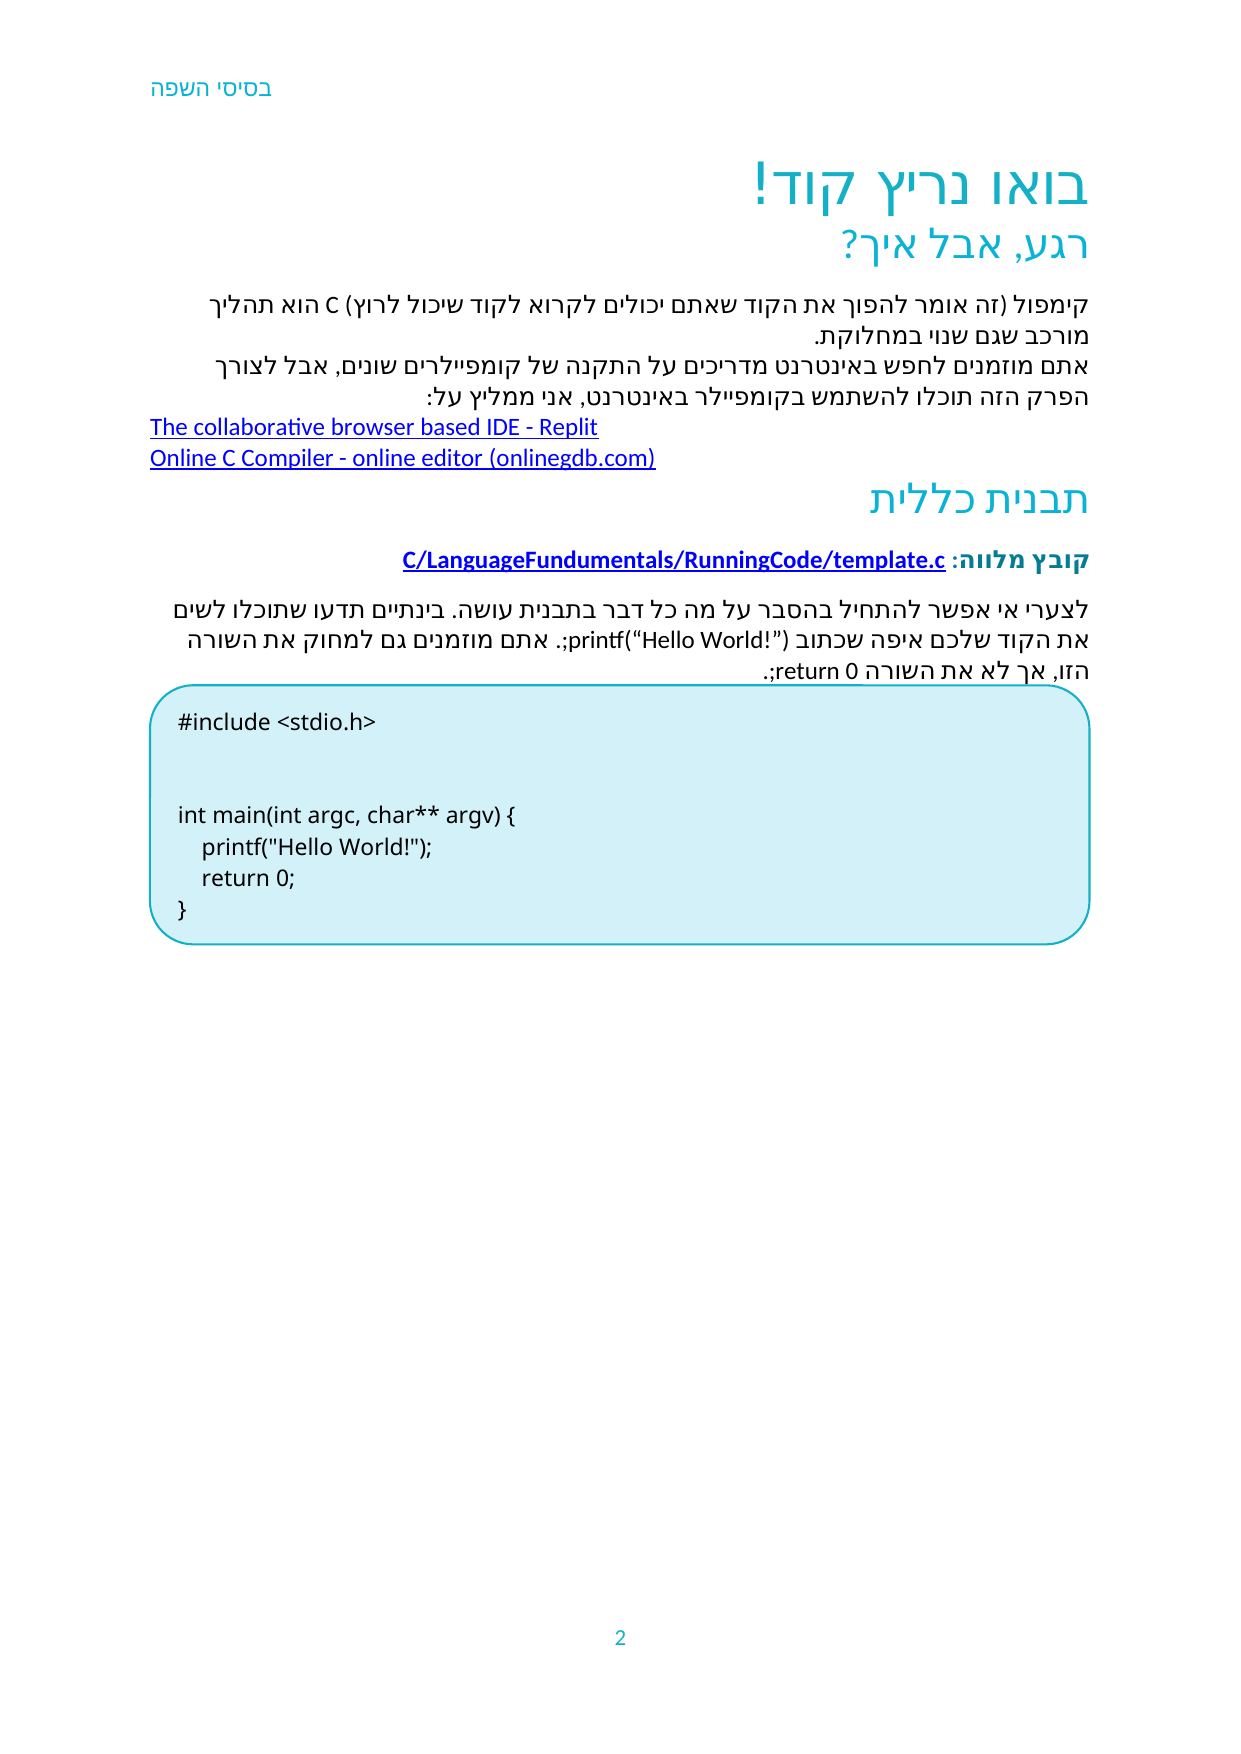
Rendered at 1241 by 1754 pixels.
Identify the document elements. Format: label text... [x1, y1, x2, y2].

text לצערי אי אפשר להתחיל בהסבר על מה כל דבר בתבנית עושה. בינתיים תדעו שתוכלו לשים את הקוד שלכם איפה שכתוב printf(“Hello World!”);. אתם מוזמנים גם למחוק את השורה הזו, אך לא את השורה return 0;. [150, 594, 1090, 685]
text The collaborative browser based IDE - Replit [150, 412, 1090, 442]
text קימפול (זה אומר להפוך את הקוד שאתם יכולים לקרוא לקוד שיכול לרוץ) C הוא תהליך מורכב שגם שנוי במחלוקת. [150, 289, 1090, 351]
title תבנית כללית [150, 473, 1090, 523]
title בואו נריץ קוד! [150, 150, 1090, 218]
text אתם מוזמנים לחפש באינטרנט מדריכים על התקנה של קומפיילרים שונים, אבל לצורך הפרק הזה תוכלו להשתמש בקומפיילר באינטרנט, אני ממליץ על: [150, 351, 1090, 412]
text קובץ מלווה: C/LanguageFundumentals/RunningCode/template.c [150, 544, 1090, 575]
text Online C Compiler - online editor (onlinegdb.com) [150, 442, 1090, 473]
title רגע, אבל איך? [150, 218, 1090, 269]
